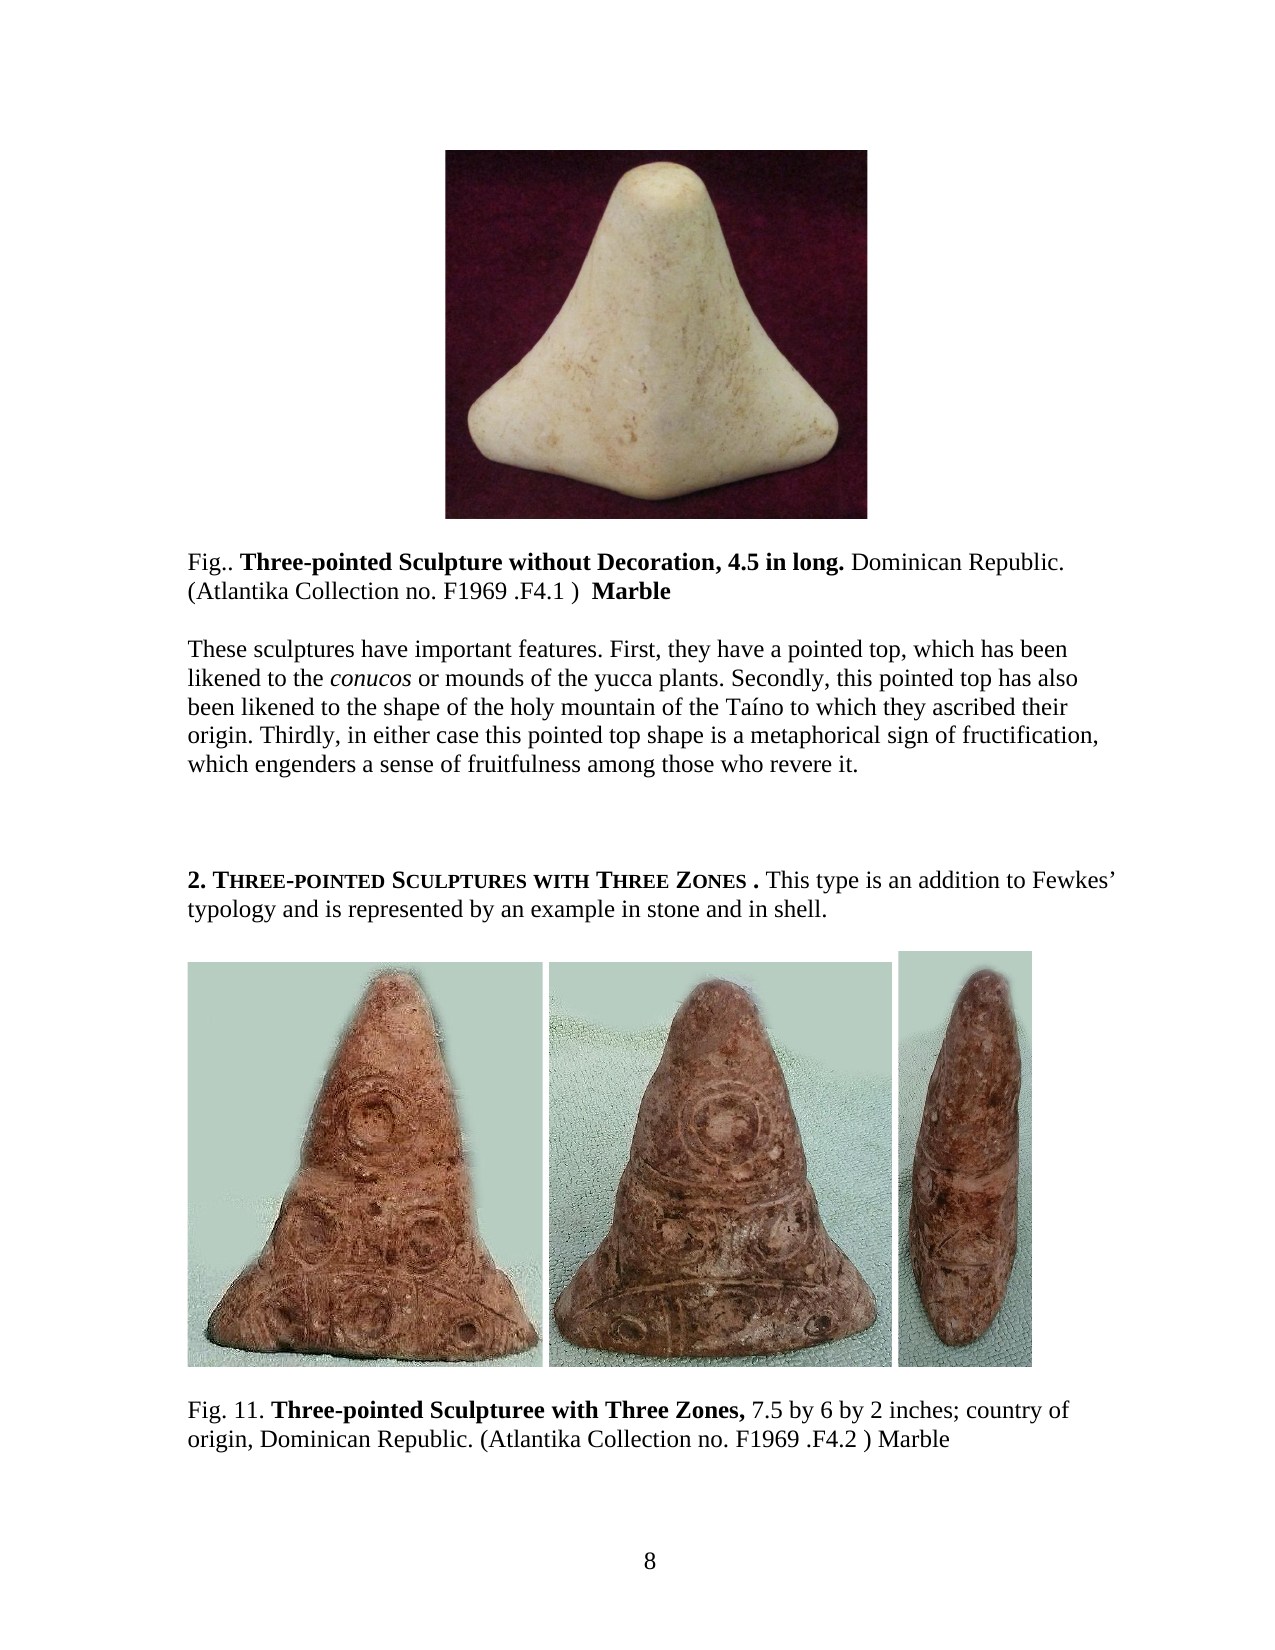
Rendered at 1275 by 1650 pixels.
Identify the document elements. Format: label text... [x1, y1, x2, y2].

text Fig. 11. Three-pointed Sculpturee with Three Zones, 7.5 by 6 by 2 inches; country of origin, Dominican Republic. (Atlantika Collection no. F1969 .F4.2 ) Marble [187, 1396, 1125, 1453]
picture [445, 150, 868, 519]
text 2. Three-pointed Sculptures with Three Zones . This type is an addition to Fewkes’ typology and is represented by an example in stone and in shell. [187, 865, 1125, 922]
picture [187, 962, 543, 1367]
picture [898, 951, 1032, 1367]
text These sculptures have important features. First, they have a pointed top, which has been likened to the conucos or mounds of the yucca plants. Secondly, this pointed top has also been likened to the shape of the holy mountain of the Taíno to which they ascribed their origin. Thirdly, in either case this pointed top shape is a metaphorical sign of fructification, which engenders a sense of fruitfulness among those who revere it. [187, 634, 1125, 778]
text Fig.. Three-pointed Sculpture without Decoration, 4.5 in long. Dominican Republic. (Atlantika Collection no. F1969 .F4.1 ) Marble [187, 547, 1125, 605]
picture [549, 962, 892, 1367]
